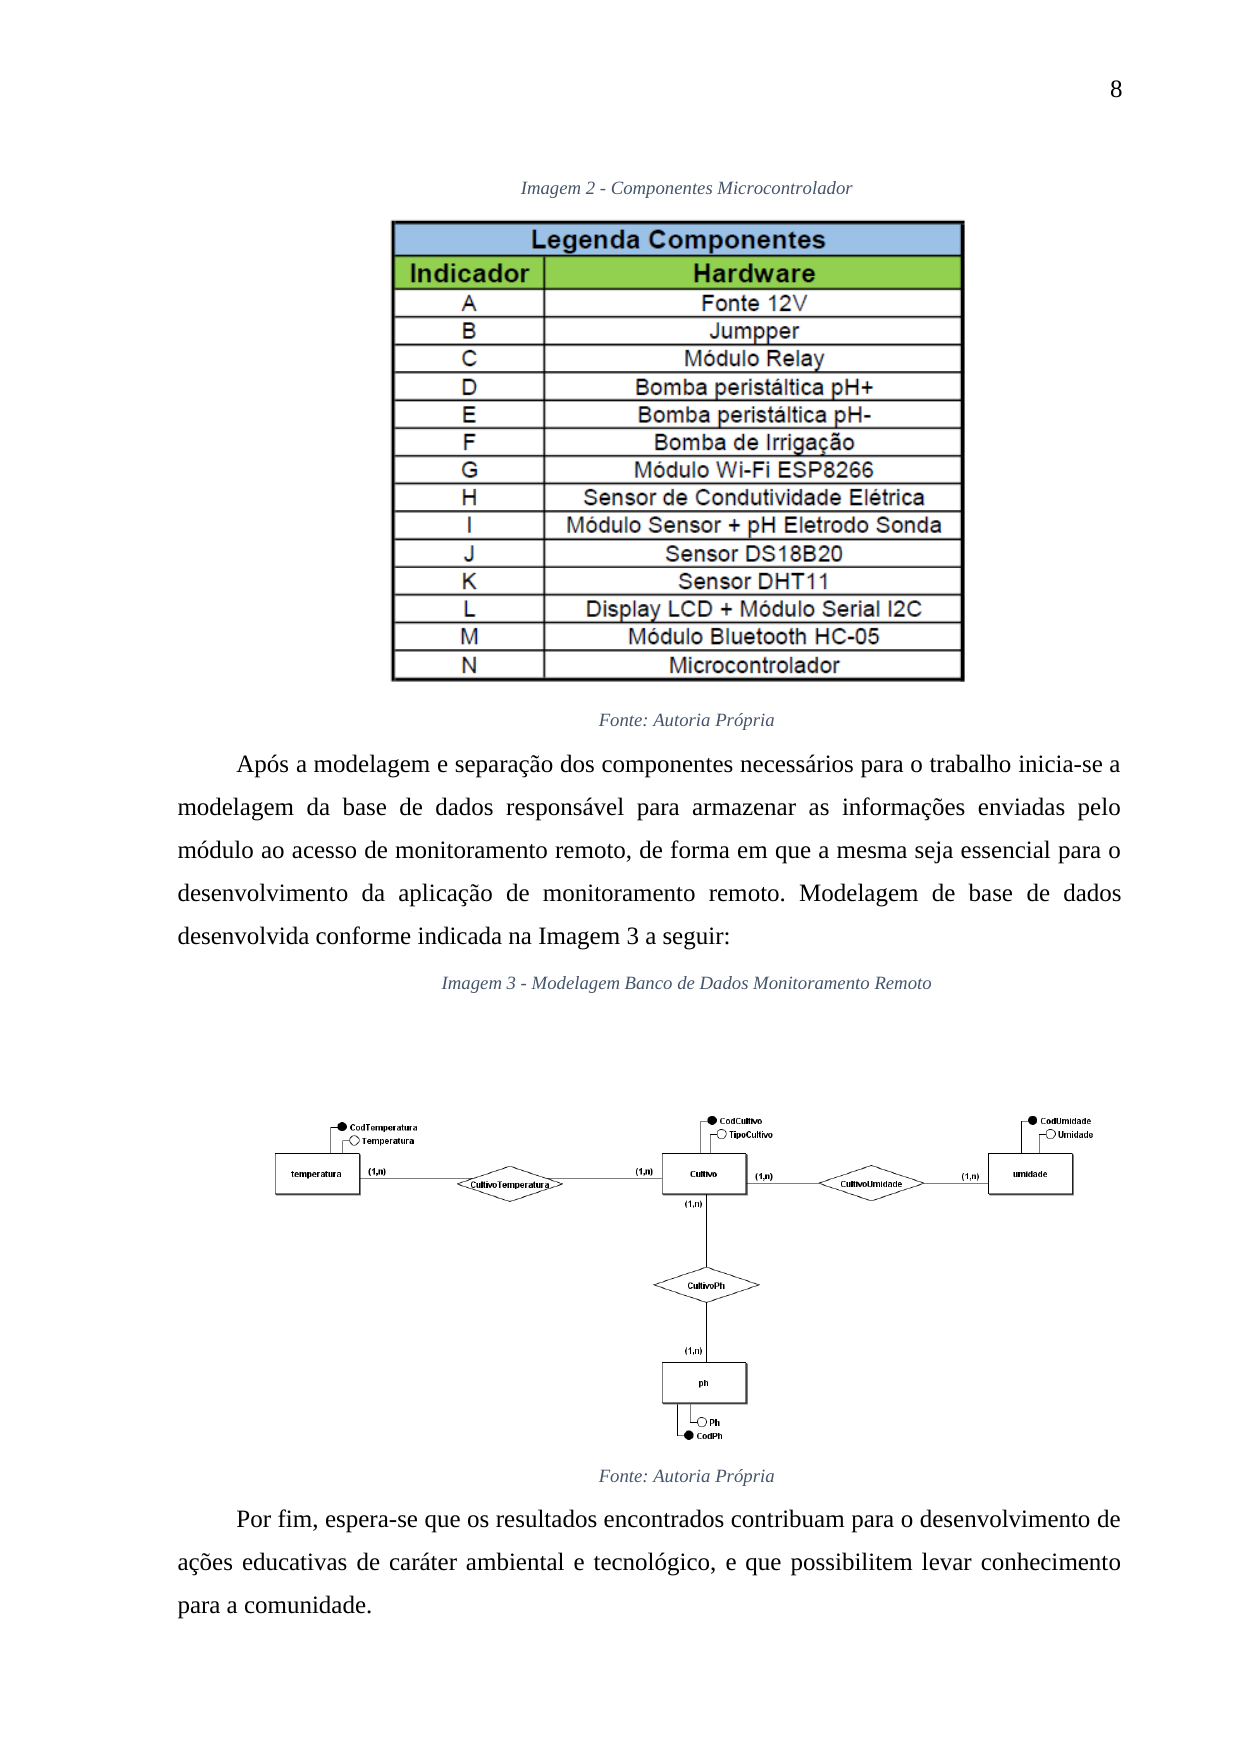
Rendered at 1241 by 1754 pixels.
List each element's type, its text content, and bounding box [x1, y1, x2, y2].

picture [387, 217, 971, 687]
picture [259, 1011, 1099, 1443]
text Por fim, espera-se que os resultados encontrados contribuam para o desenvolvimento de ações educativas de caráter ambiental e tecnológico, e que possibilitem levar conhecimento para a comunidade. [177, 1504, 1122, 1619]
text Imagem 2 - Componentes Microcontrolador [177, 177, 1122, 199]
text Imagem 3 - Modelagem Banco de Dados Monitoramento Remoto [177, 972, 1122, 993]
text Fonte: Autoria Própria [177, 709, 1122, 730]
text Após a modelagem e separação dos componentes necessários para o trabalho inicia-se a modelagem da base de dados responsável para armazenar as informações enviadas pelo módulo ao acesso de monitoramento remoto, de forma em que a mesma seja essencial para o desenvolvimento da aplicação de monitoramento remoto. Modelagem de base de dados desenvolvida conforme indicada na Imagem 3 a seguir: [177, 749, 1122, 950]
text Fonte: Autoria Própria [177, 1464, 1122, 1486]
